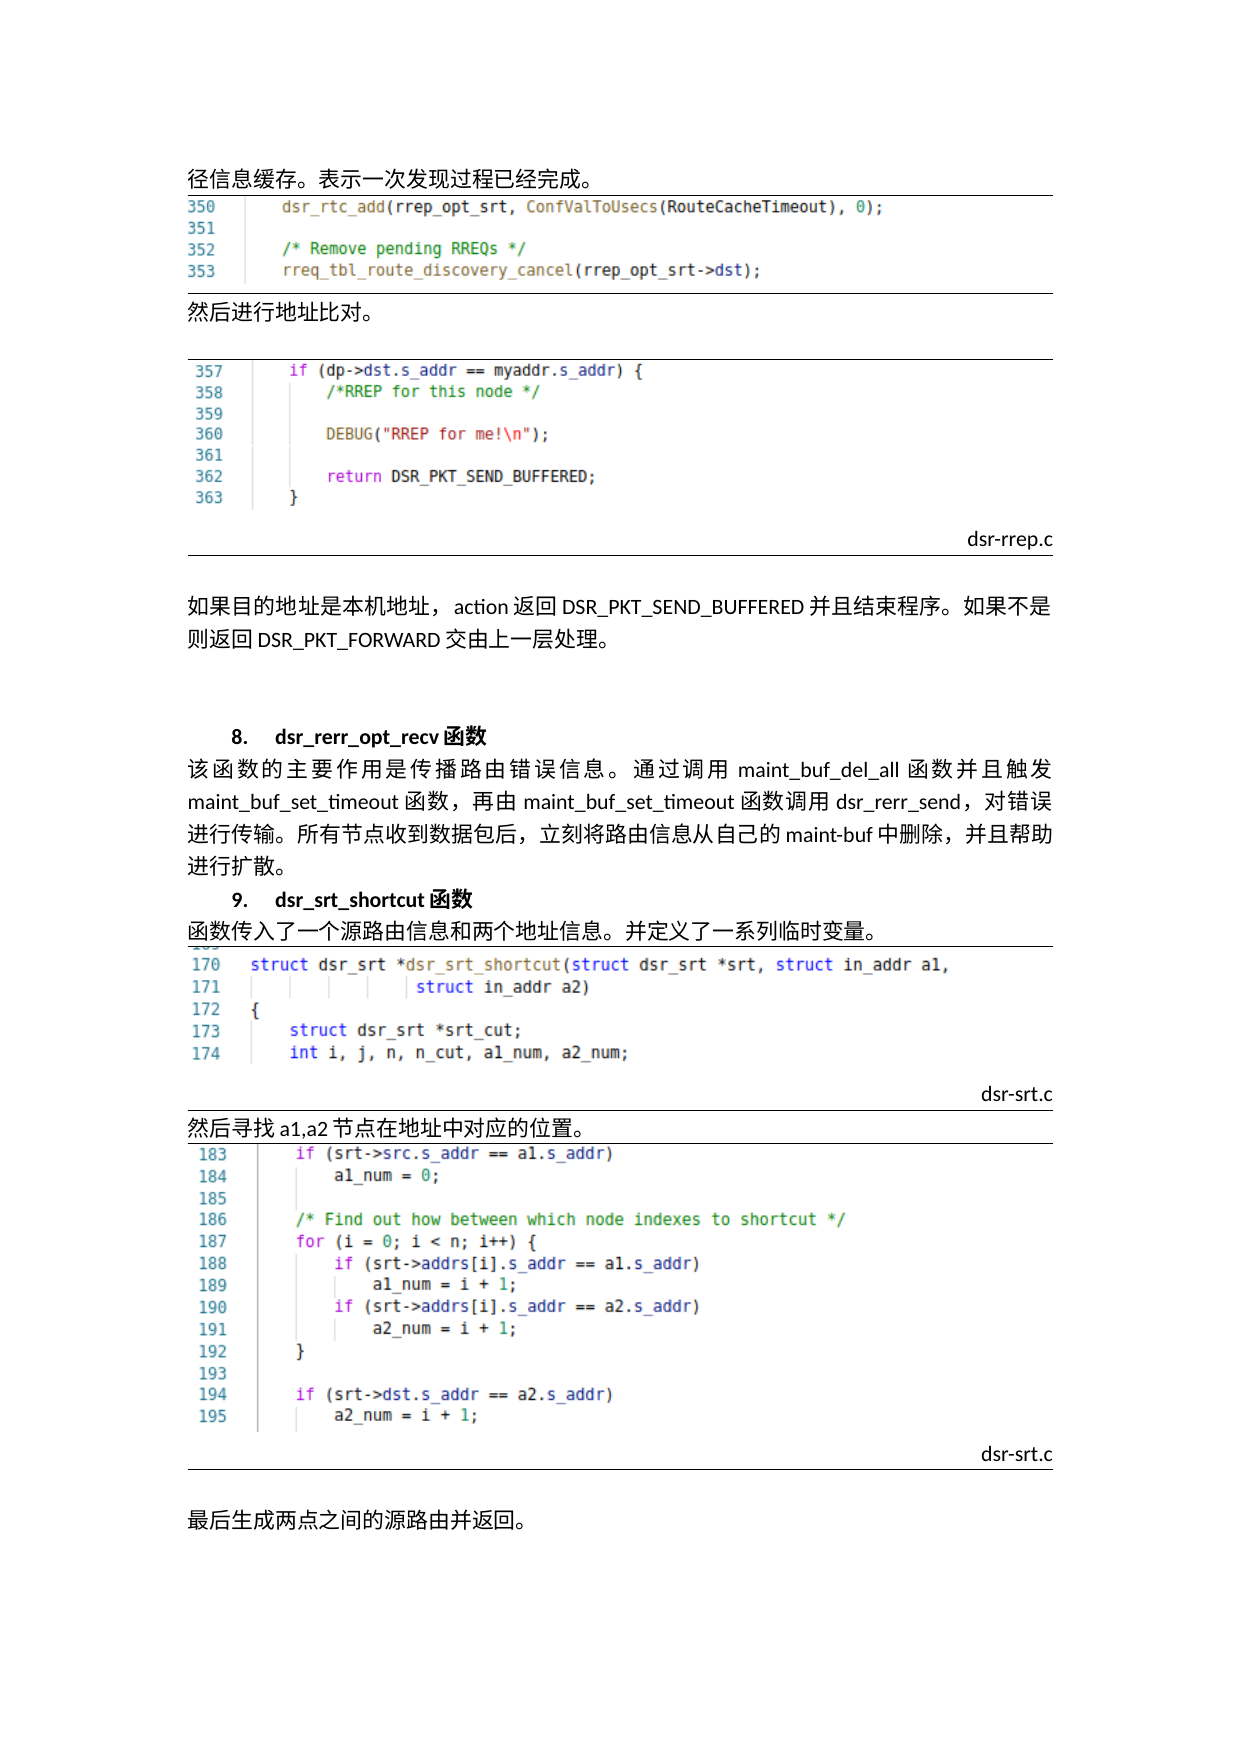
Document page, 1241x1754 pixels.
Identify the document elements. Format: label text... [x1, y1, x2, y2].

list 然后寻找a1,a2节点在地址中对应的位置。 [187, 1111, 1053, 1143]
list 然后进行地址比对。 [187, 294, 1053, 327]
list 最后生成两点之间的源路由并返回。 [187, 1503, 1053, 1535]
list 函数传入了一个源路由信息和两个地址信息。并定义了一系列临时变量。 [187, 914, 1053, 946]
list dsr-rrep.c [187, 522, 1053, 556]
list 如果目的地址是本机地址，action返回DSR_PKT_SEND_BUFFERED并且结束程序。如果不是则返回DSR_PKT_FORWARD交由上一层处理。 [187, 589, 1053, 654]
list 该函数的主要作用是传播路由错误信息。通过调用maint_buf_del_all函数并且触发maint_buf_set_timeout函数，再由maint_buf_set_timeout函数调用dsr_rerr_send，对错误进行传输。所有节点收到数据包后，立刻将路由信息从自己的maint-buf中删除，并且帮助进行扩散。 [187, 751, 1053, 881]
list dsr-srt.c [187, 1436, 1053, 1470]
picture [187, 196, 1053, 284]
list dsr_rerr_opt_recv函数 [231, 719, 1053, 751]
picture [187, 360, 1053, 510]
picture [187, 947, 1053, 1064]
list rrep的职责包括对RREP消息的转发与处理。首先进行路由发现关闭过程并且将搜索到的路径信息缓存。表示一次发现过程已经完成。 [187, 162, 1053, 194]
list dsr_srt_shortcut函数 [231, 881, 1053, 914]
picture [187, 1144, 1053, 1432]
list dsr-srt.c [187, 1076, 1053, 1111]
